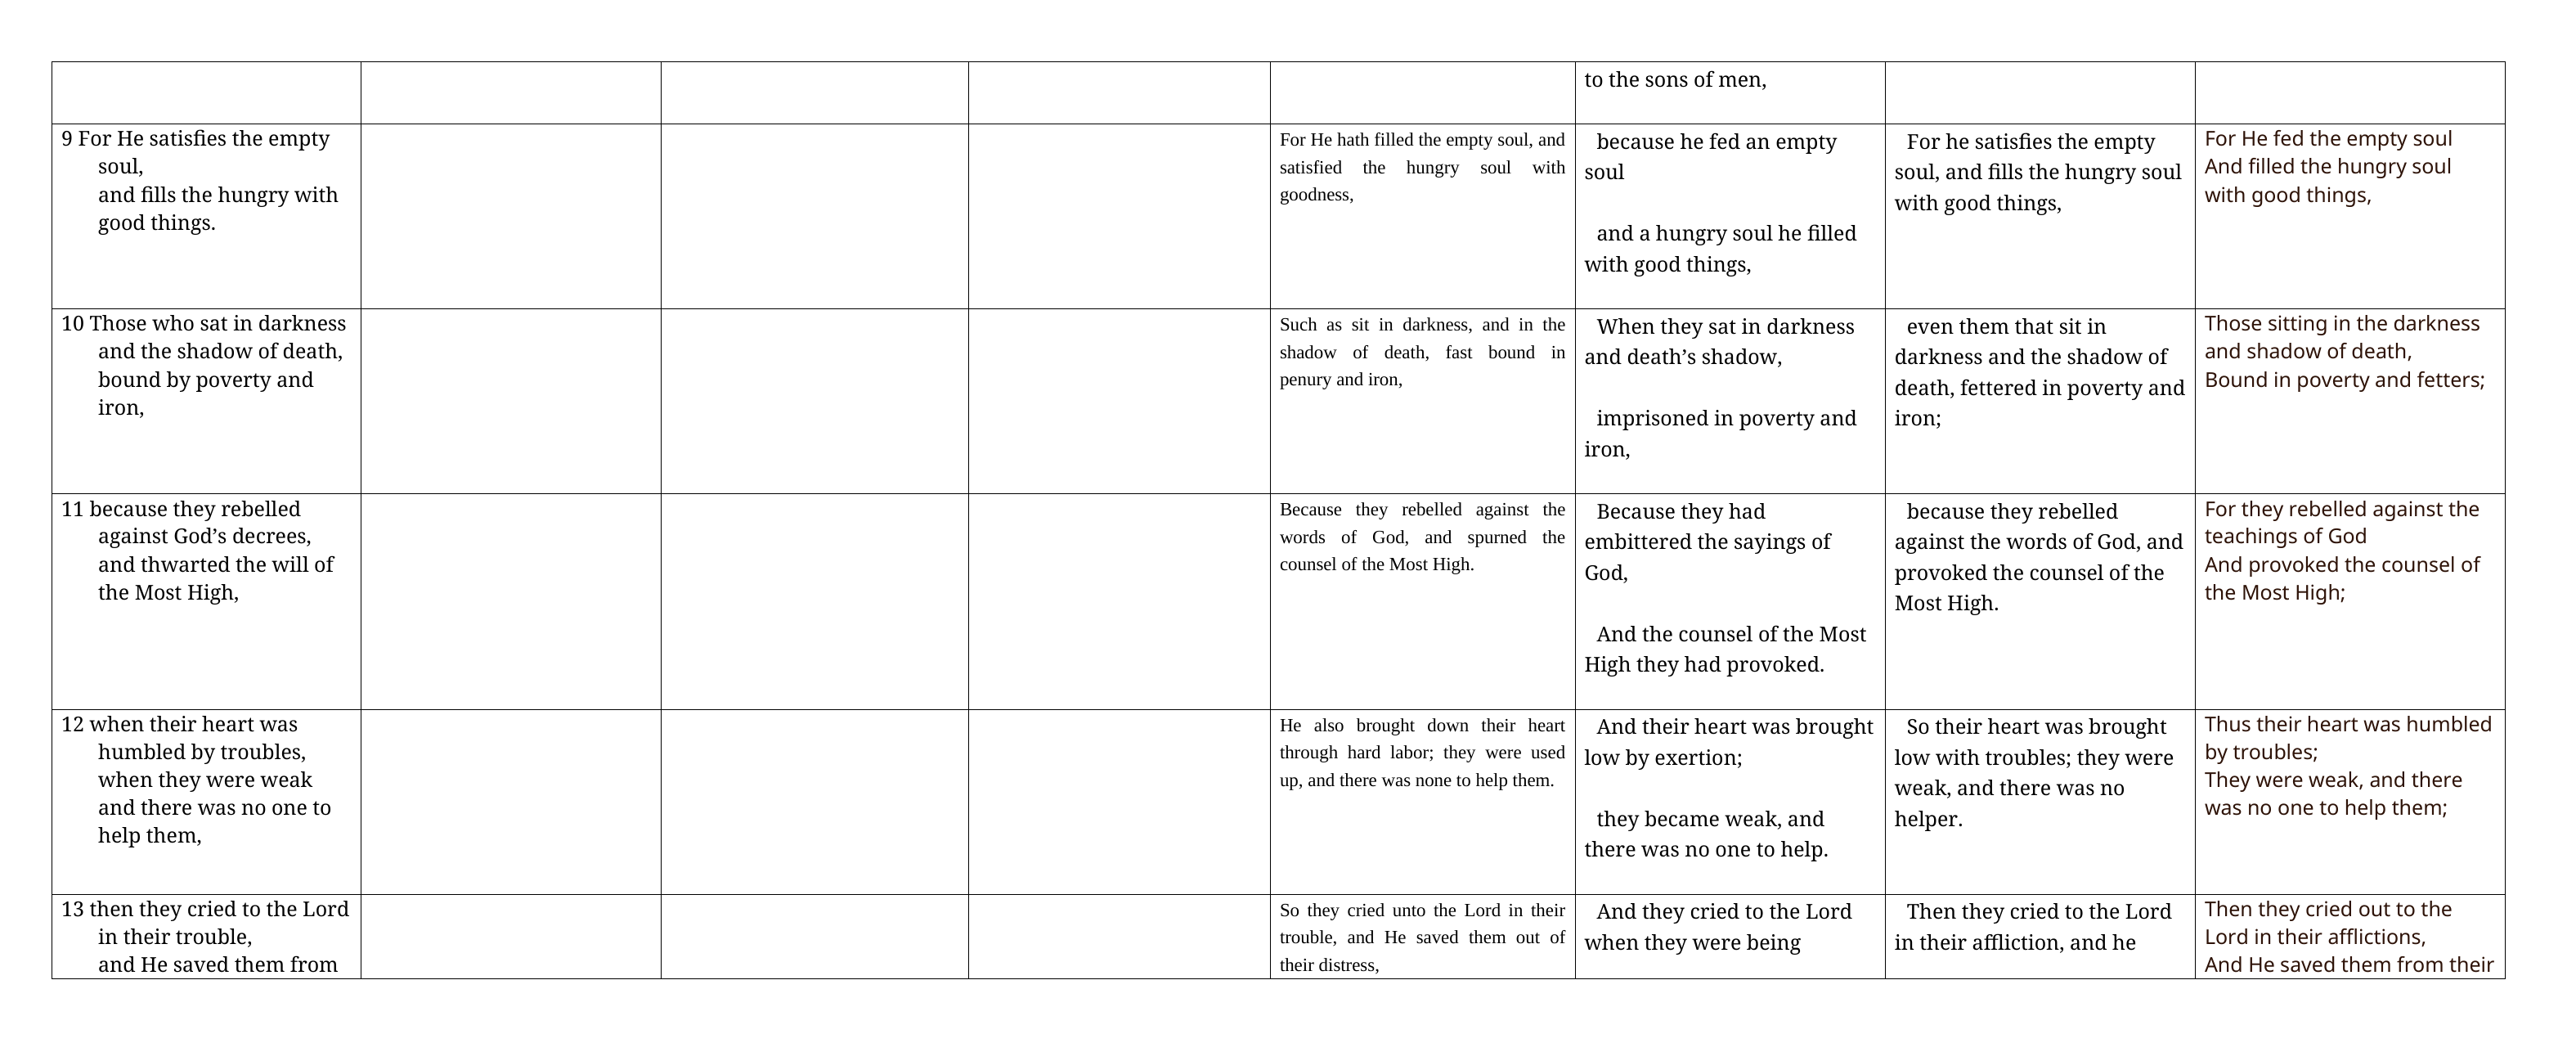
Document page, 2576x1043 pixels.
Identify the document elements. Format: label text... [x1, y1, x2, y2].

table_cell [361, 62, 661, 124]
table_cell When they sat in darkness and death’s shadow, imprisoned in poverty and iron, [1576, 309, 1885, 493]
table_cell because he fed an empty soul and a hungry soul he filled with good things, [1576, 124, 1885, 308]
table_cell [662, 710, 968, 894]
table_cell Such as sit in darkness, and in the shadow of death, fast bound in penury and iron, [1271, 309, 1575, 493]
table_cell 12 when their heart was humbled by troubles, when they were weak and there was no one to help them, [52, 710, 361, 894]
table_cell Then they cried out to the Lord in their afflictions, And He saved them from their distresses; [2426, 895, 2505, 978]
table_cell Because they had embittered the sayings of God, And the counsel of the Most High they had provoked. [1576, 494, 1885, 709]
table_cell For He hath filled the empty soul, and satisfied the hungry soul with goodness, [1271, 124, 1575, 308]
table_cell For they rebelled against the teachings of God And provoked the counsel of the Most High; [2196, 494, 2505, 709]
table_cell [969, 124, 1270, 308]
table_cell [662, 309, 968, 493]
table_cell Let them give thanks to the Lord for His mercies And His wonders to the sons of men; [2196, 62, 2505, 124]
table_cell [969, 710, 1270, 894]
table_cell because they rebelled against the words of God, and provoked the counsel of the Most High. [1886, 494, 2195, 709]
table_cell So they cried unto the Lord in their trouble, and He saved them out of their distress, [1271, 895, 1575, 978]
table_cell [969, 309, 1270, 493]
table_cell 9 For He satisfies the empty soul, and fills the hungry with good things. [52, 124, 361, 308]
table_cell [969, 62, 1270, 124]
table_cell He also brought down their heart through hard labor; they were used up, and there was none to help them. [1271, 710, 1575, 894]
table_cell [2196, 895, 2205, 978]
table_cell [361, 895, 661, 978]
table_cell [969, 895, 1270, 978]
table_cell And they cried to the Lord when they were being afflicted, and from their anguish he saved them, [1576, 895, 1885, 978]
table_cell Those sitting in the darkness and shadow of death, Bound in poverty and fetters; [2196, 309, 2505, 493]
table_cell [361, 494, 661, 709]
table_cell [969, 494, 1270, 709]
table_cell [361, 309, 661, 493]
table_cell Let them acknowledge to the Lord his mercies, and his wonderful works to the children of men. [1886, 62, 2195, 124]
table_cell Thus their heart was humbled by troubles; They were weak, and there was no one to help them; [2196, 710, 2505, 894]
table_cell [662, 895, 968, 978]
table_cell O let them give thanks unto the Lord for His mercy, and for His wonderful works to the children of men! [1271, 62, 1575, 124]
table_cell 13 then they cried to the Lord in their trouble, and He saved them from their distress. [52, 895, 361, 978]
table_cell [662, 494, 968, 709]
table_cell even them that sit in darkness and the shadow of death, fettered in poverty and iron; [1886, 309, 2195, 493]
table_cell Let them acknowledge the Lord for his mercies and for his wonderful works to the sons of men, [1576, 62, 1885, 124]
table_cell 10 Those who sat in darkness and the shadow of death, bound by poverty and iron, [52, 309, 361, 493]
table_cell [662, 62, 968, 124]
table_cell 11 because they rebelled against God’s decrees, and thwarted the will of the Most High, [52, 494, 361, 709]
table_cell And their heart was brought low by exertion; they became weak, and there was no one to help. [1576, 710, 1885, 894]
table_cell Then they cried to the Lord in their affliction, and he saved them out of their distresses. [1886, 895, 2195, 978]
table_cell Because they rebelled against the words of God, and spurned the counsel of the Most High. [1271, 494, 1575, 709]
table_cell [662, 124, 968, 308]
table_cell For he satisfies the empty soul, and fills the hungry soul with good things, [1886, 124, 2195, 308]
table_cell So their heart was brought low with troubles; they were weak, and there was no helper. [1886, 710, 2195, 894]
table_cell 8 Let them praise and thank the Lord for His mercies and His wonders for the children of men. [52, 62, 361, 124]
table_cell [361, 710, 661, 894]
table_cell [361, 124, 661, 308]
table_cell For He fed the empty soul And filled the hungry soul with good things, [2196, 124, 2505, 308]
